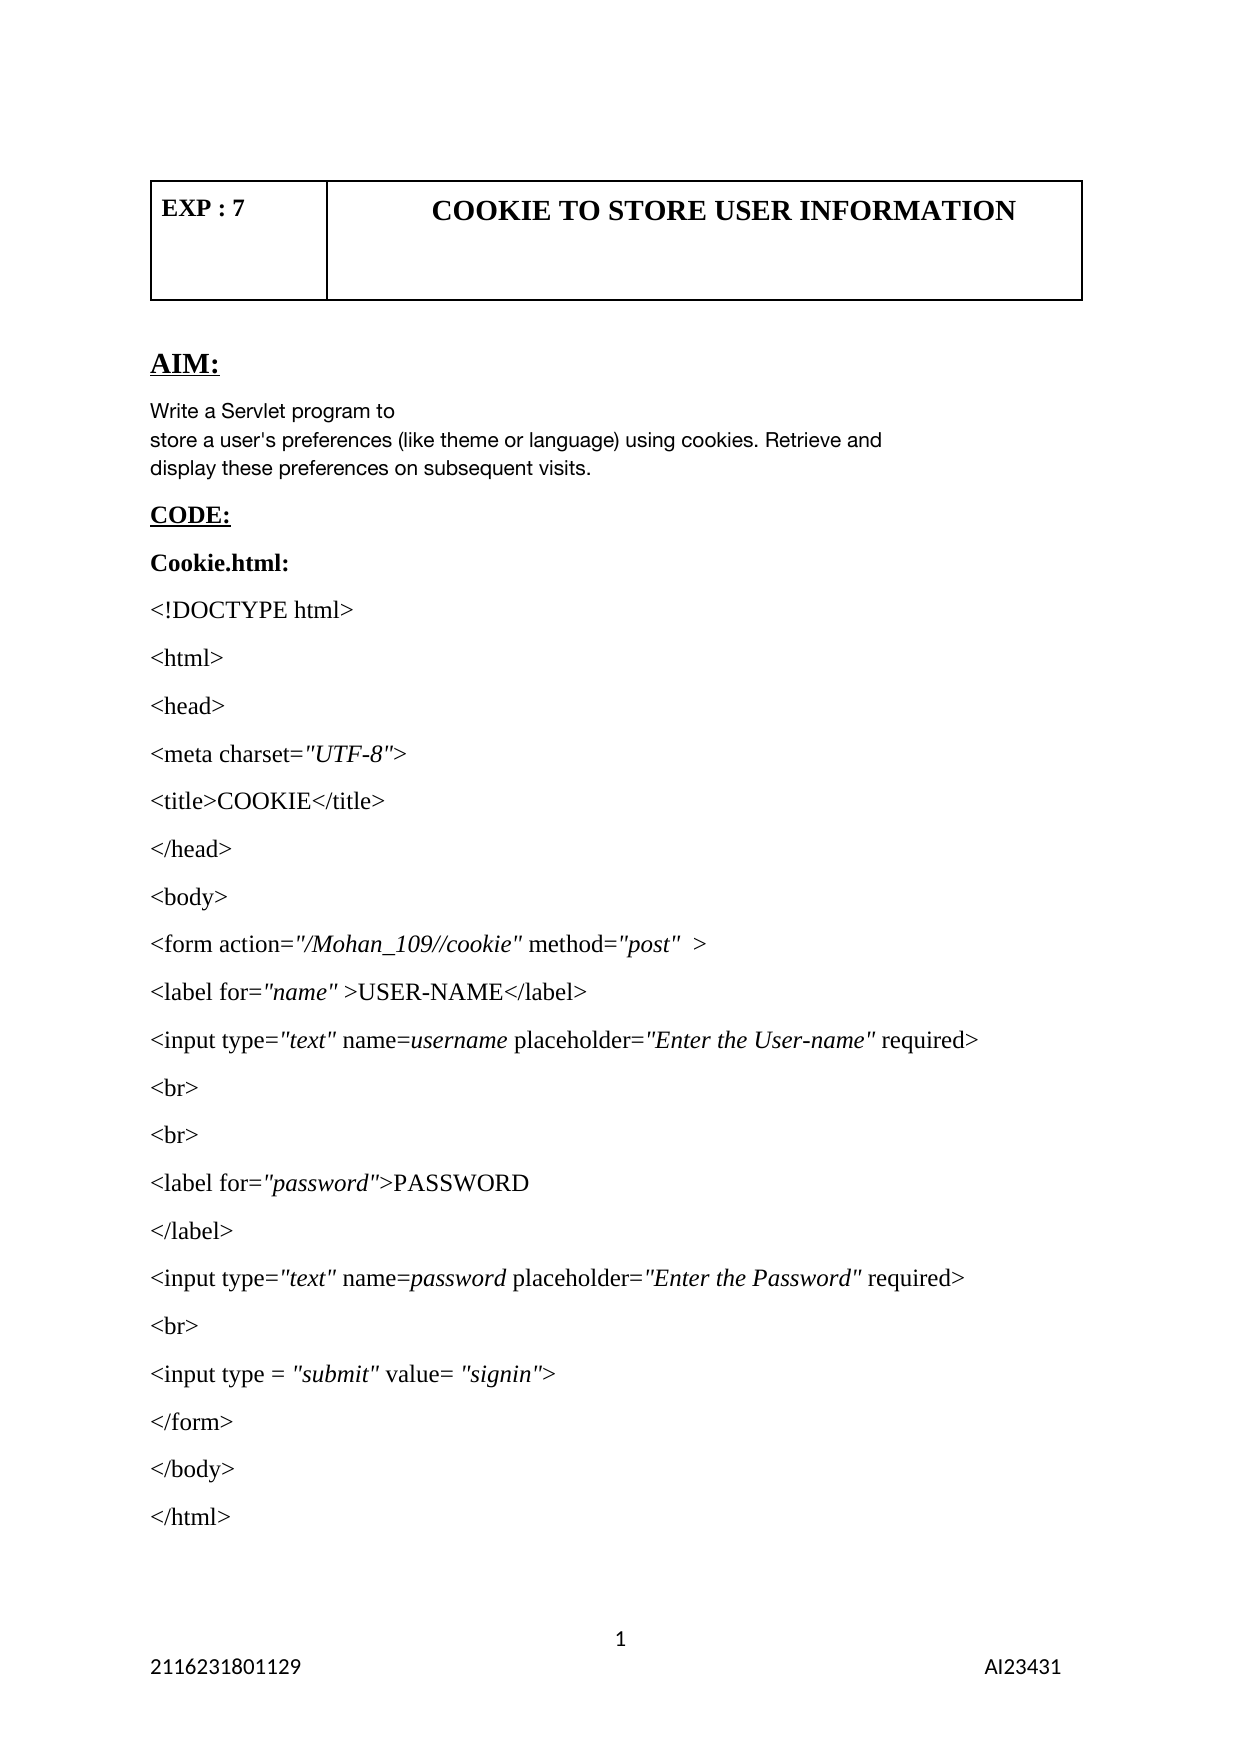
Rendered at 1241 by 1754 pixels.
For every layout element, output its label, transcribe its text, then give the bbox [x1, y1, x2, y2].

text </body> [150, 1454, 1090, 1483]
text <head> [150, 691, 1090, 720]
table_header EXP : 7 [152, 182, 326, 298]
text <!DOCTYPE html> [150, 596, 1090, 624]
text <input type = "submit" value= "signin"> [150, 1359, 1090, 1388]
text <meta charset="UTF-8"> [150, 739, 1090, 767]
text <br> [150, 1073, 1090, 1101]
text <input type="text" name=password placeholder="Enter the Password" required> [150, 1263, 1090, 1292]
table_header COOKIE TO STORE USER INFORMATION [328, 182, 1081, 298]
text <label for="password">PASSWORD [150, 1168, 1090, 1197]
text <br> [150, 1120, 1090, 1149]
text <title>COOKIE</title> [150, 786, 1090, 815]
text <br> [150, 1311, 1090, 1340]
text CODE: [150, 500, 1090, 529]
text </form> [150, 1407, 1090, 1435]
text </html> [150, 1502, 1090, 1531]
text <html> [150, 643, 1090, 672]
text Write a Servlet program to store a user's preferences (like theme or language) using cookies. Retrieve and display these preferences on subsequent visits. [150, 398, 1090, 481]
text <input type="text" name=username placeholder="Enter the User-name" required> [150, 1025, 1090, 1054]
text <label for="name" >USER-NAME</label> [150, 977, 1090, 1006]
text </head> [150, 834, 1090, 863]
text <form action="/Mohan_109//cookie" method="post" > [150, 929, 1090, 958]
text </label> [150, 1216, 1090, 1244]
text Cookie.html: [150, 548, 1090, 577]
text <body> [150, 882, 1090, 911]
text AIM: [150, 346, 1090, 379]
